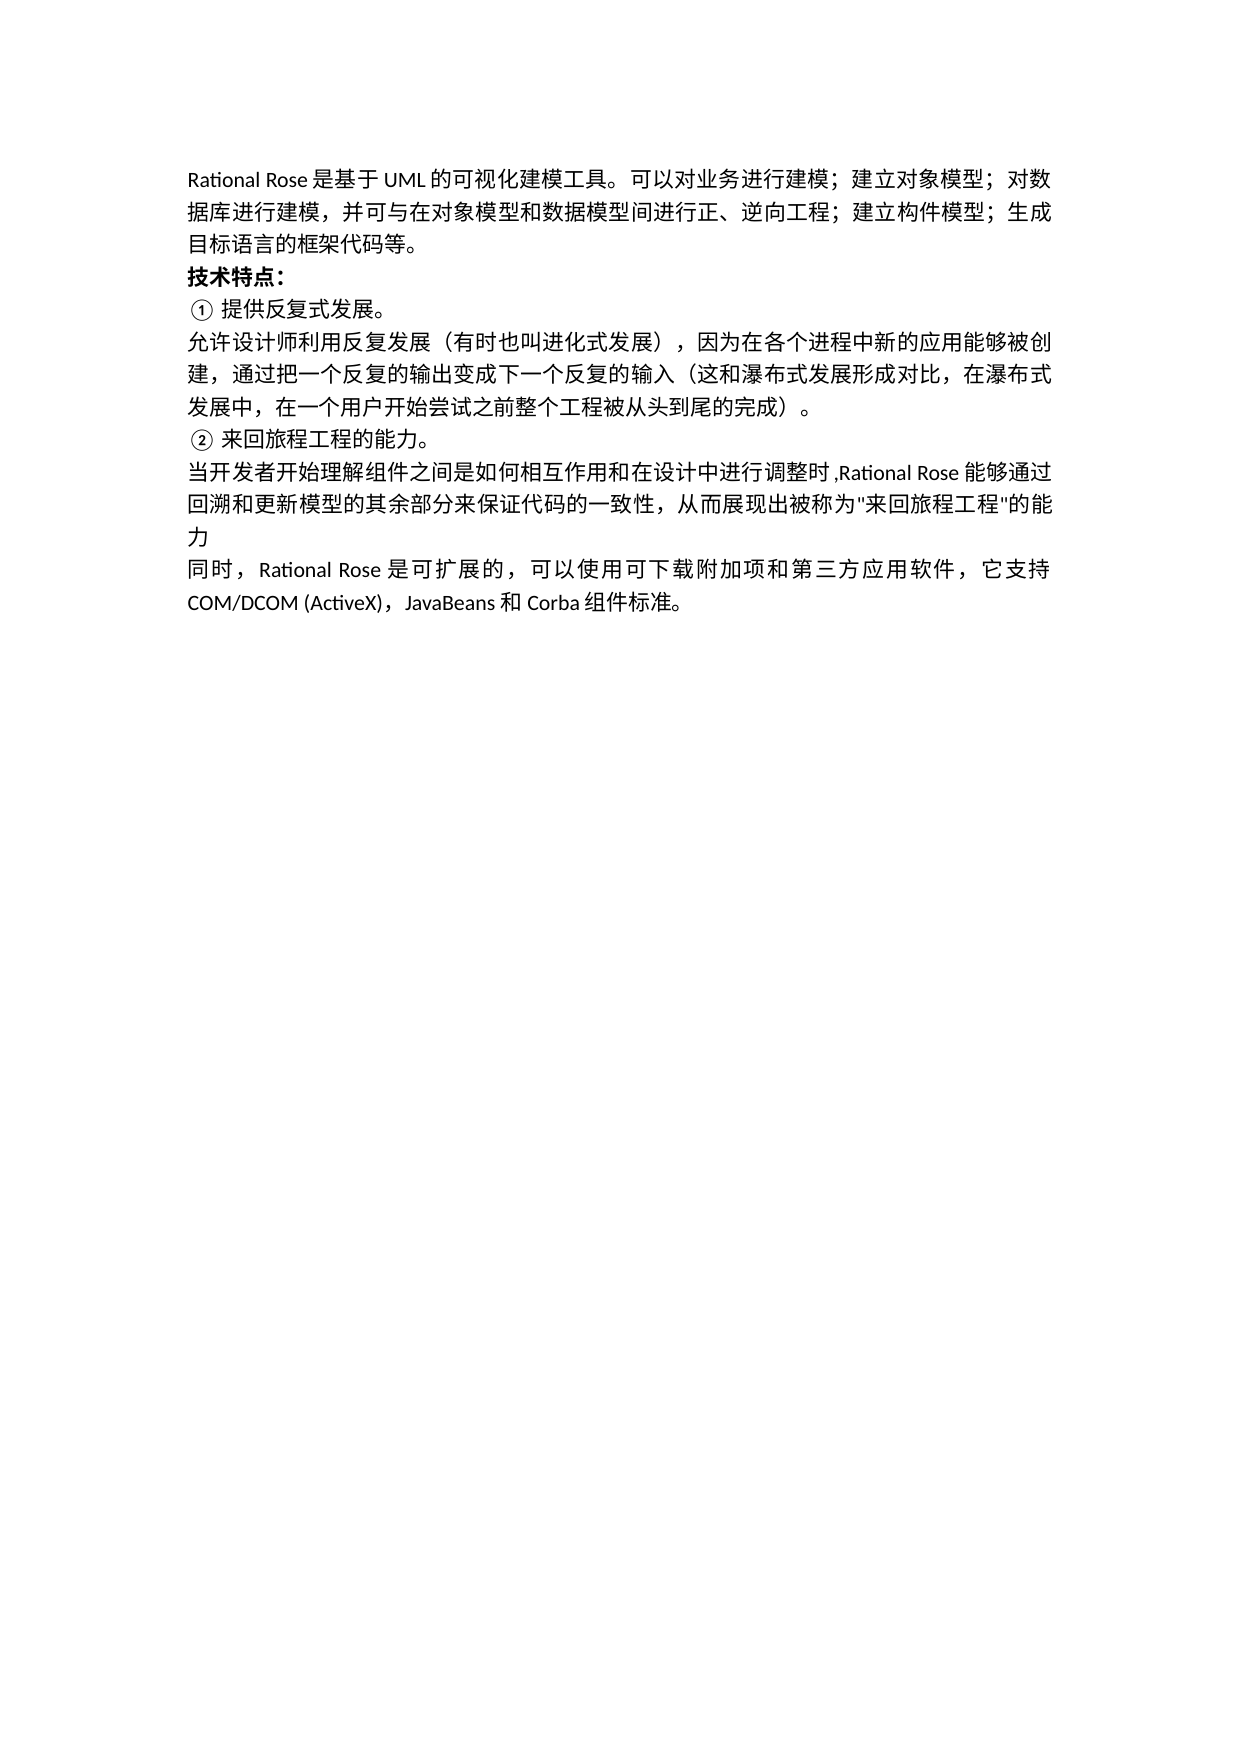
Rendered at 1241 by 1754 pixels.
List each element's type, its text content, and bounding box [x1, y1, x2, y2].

text 技术特点： [187, 259, 1053, 292]
text ②来回旅程工程的能力。 [187, 422, 1053, 454]
text 同时，Rational Rose是可扩展的，可以使用可下载附加项和第三方应用软件，它支持COM/DCOM (ActiveX)，JavaBeans 和 Corba组件标准。 [187, 552, 1053, 617]
text 当开发者开始理解组件之间是如何相互作用和在设计中进行调整时,Rational Rose能够通过回溯和更新模型的其余部分来保证代码的一致性，从而展现出被称为"来回旅程工程"的能力 [187, 454, 1053, 552]
text Rational Rose是基于UML的可视化建模工具。可以对业务进行建模；建立对象模型；对数据库进行建模，并可与在对象模型和数据模型间进行正、逆向工程；建立构件模型；生成目标语言的框架代码等。 [187, 162, 1053, 259]
text 允许设计师利用反复发展（有时也叫进化式发展），因为在各个进程中新的应用能够被创建，通过把一个反复的输出变成下一个反复的输入（这和瀑布式发展形成对比，在瀑布式发展中，在一个用户开始尝试之前整个工程被从头到尾的完成）。 [187, 324, 1053, 422]
text ①提供反复式发展。 [187, 292, 1053, 324]
